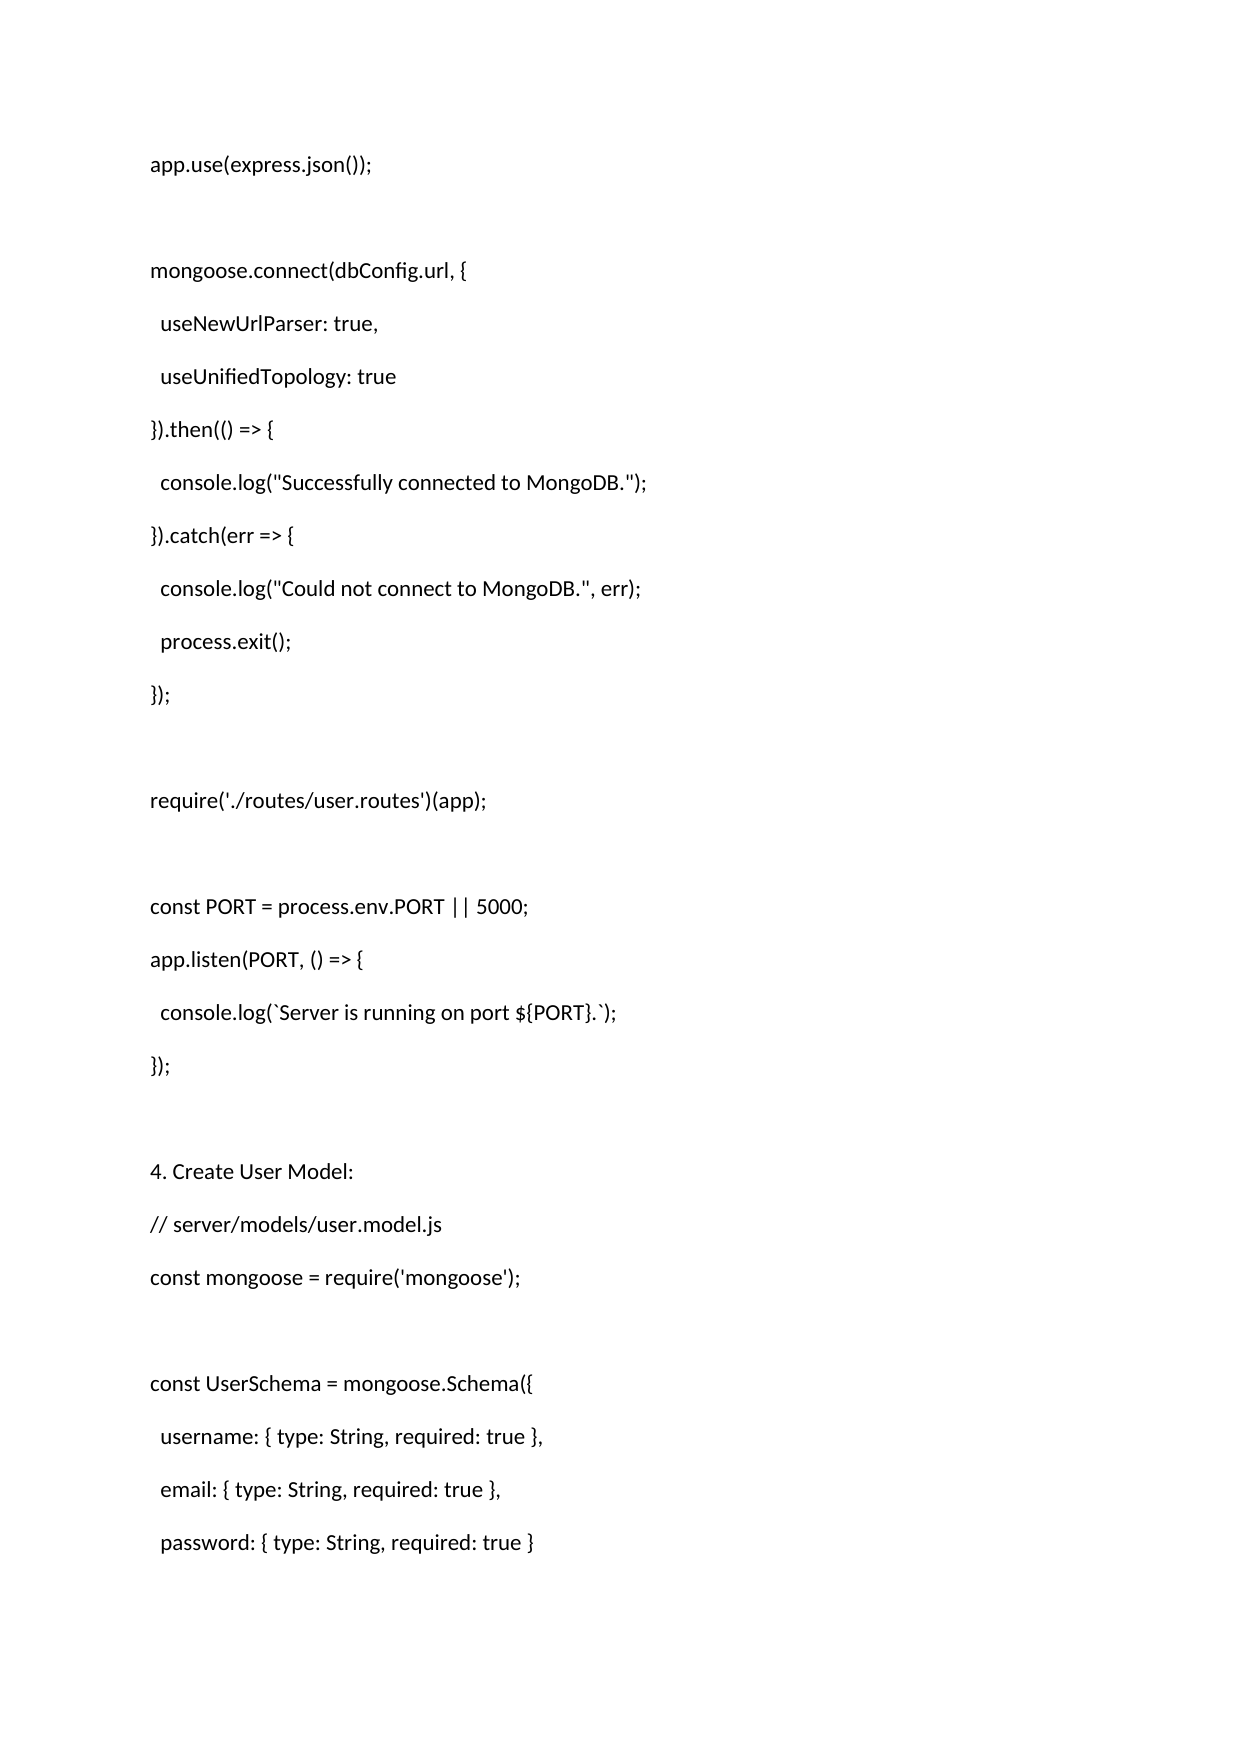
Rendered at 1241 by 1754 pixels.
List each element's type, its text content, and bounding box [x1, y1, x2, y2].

text useUnifiedTopology: true [150, 362, 1090, 390]
text password: { type: String, required: true } [150, 1528, 1090, 1557]
text console.log("Could not connect to MongoDB.", err); [150, 574, 1090, 602]
text console.log(`Server is running on port ${PORT}.`); [150, 998, 1090, 1026]
text username: { type: String, required: true }, [150, 1422, 1090, 1451]
text }); [150, 1051, 1090, 1079]
text useNewUrlParser: true, [150, 309, 1090, 337]
text 4. Create User Model: [150, 1157, 1090, 1185]
text email: { type: String, required: true }, [150, 1476, 1090, 1503]
text const mongoose = require('mongoose'); [150, 1263, 1090, 1291]
text console.log("Successfully connected to MongoDB."); [150, 468, 1090, 496]
text }).catch(err => { [150, 521, 1090, 549]
text }); [150, 680, 1090, 708]
text }).then(() => { [150, 415, 1090, 443]
text // server/models/user.model.js [150, 1210, 1090, 1238]
text const PORT = process.env.PORT || 5000; [150, 892, 1090, 920]
text process.exit(); [150, 627, 1090, 655]
text const UserSchema = mongoose.Schema({ [150, 1369, 1090, 1397]
text app.use(express.json()); [150, 150, 1090, 178]
text app.listen(PORT, () => { [150, 945, 1090, 973]
text require('./routes/user.routes')(app); [150, 786, 1090, 814]
text mongoose.connect(dbConfig.url, { [150, 256, 1090, 284]
